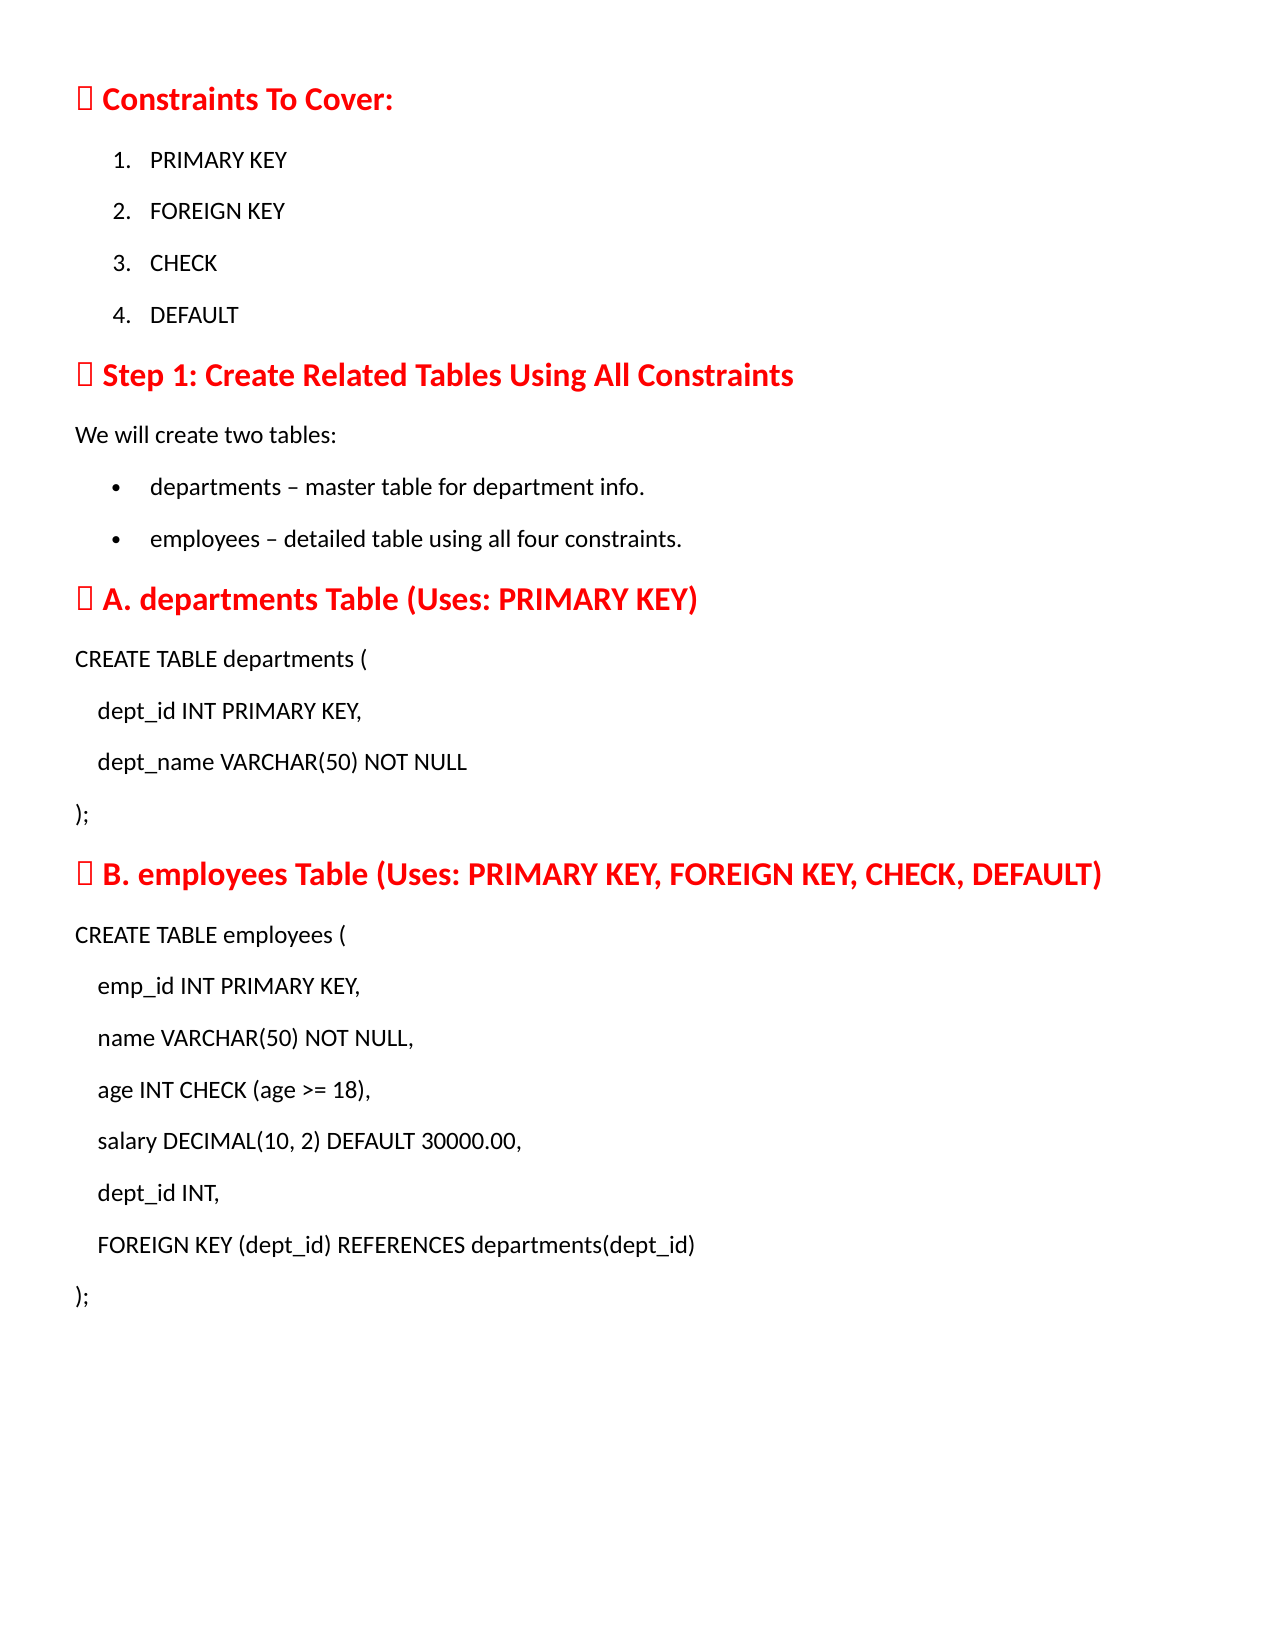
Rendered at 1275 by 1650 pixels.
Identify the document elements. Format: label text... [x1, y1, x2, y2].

text CREATE TABLE employees ( [75, 919, 1200, 949]
list DEFAULT [112, 299, 1200, 329]
list FOREIGN KEY [112, 196, 1200, 226]
text emp_id INT PRIMARY KEY, [75, 970, 1200, 1001]
text 🧱 Step 1: Create Related Tables Using All Constraints [75, 351, 1200, 396]
text 🔹 A. departments Table (Uses: PRIMARY KEY) [75, 574, 1200, 620]
text salary DECIMAL(10, 2) DEFAULT 30000.00, [75, 1125, 1200, 1156]
list employees – detailed table using all four constraints. [112, 523, 1200, 553]
text 🎯 Constraints To Cover: [75, 75, 1200, 120]
text age INT CHECK (age >= 18), [75, 1074, 1200, 1104]
list PRIMARY KEY [112, 144, 1200, 174]
text dept_id INT, [75, 1177, 1200, 1208]
text ); [75, 798, 1200, 829]
text CREATE TABLE departments ( [75, 643, 1200, 674]
text ); [75, 1280, 1200, 1311]
list departments – master table for department info. [112, 471, 1200, 502]
text FOREIGN KEY (dept_id) REFERENCES departments(dept_id) [75, 1229, 1200, 1259]
text name VARCHAR(50) NOT NULL, [75, 1022, 1200, 1053]
text 🔹 B. employees Table (Uses: PRIMARY KEY, FOREIGN KEY, CHECK, DEFAULT) [75, 850, 1200, 895]
text We will create two tables: [75, 419, 1200, 450]
text dept_id INT PRIMARY KEY, [75, 695, 1200, 725]
list CHECK [112, 247, 1200, 278]
text dept_name VARCHAR(50) NOT NULL [75, 747, 1200, 777]
